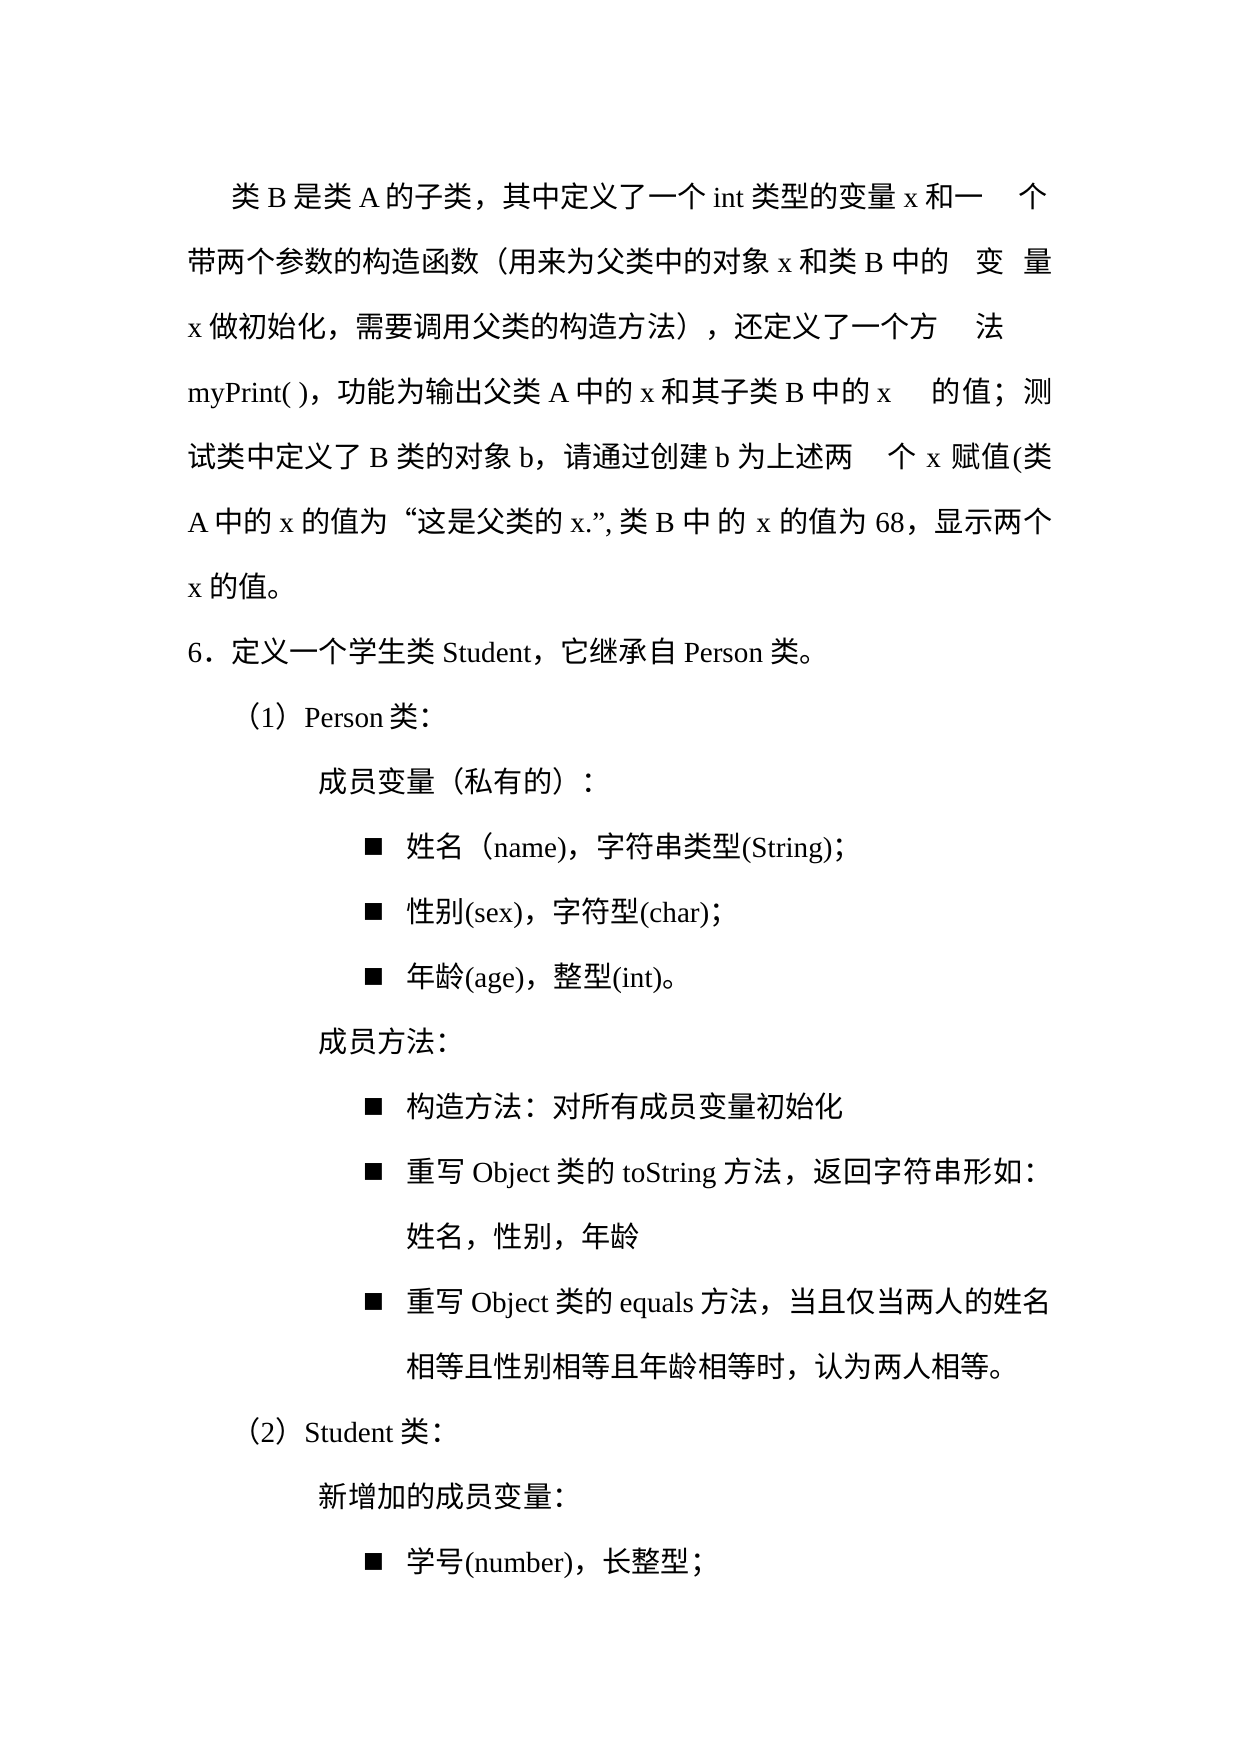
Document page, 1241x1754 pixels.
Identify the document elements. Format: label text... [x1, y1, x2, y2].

text 成员变量（私有的）： [275, 747, 1053, 812]
list 姓名（name)，字符串类型(String)； [362, 812, 1053, 877]
list 年龄(age)，整型(int)。 [362, 942, 1053, 1007]
list 重写Object类的toString方法，返回字符串形如：姓名，性别，年龄 [362, 1137, 1053, 1267]
text （2）Student 类： [187, 1397, 1053, 1462]
list 性别(sex)，字符型(char)； [362, 877, 1053, 942]
text 新增加的成员变量： [275, 1462, 1053, 1527]
text 成员方法： [275, 1007, 1053, 1072]
text 6．定义一个学生类 Student，它继承自 Person 类。 [187, 617, 1053, 682]
text （1）Person类： [187, 682, 1053, 747]
list 构造方法：对所有成员变量初始化 [362, 1072, 1053, 1137]
list 学号(number)，长整型； [362, 1527, 1053, 1592]
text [187, 162, 1053, 617]
list 重写Object类的equals方法，当且仅当两人的姓名相等且性别相等且年龄相等时，认为两人相等。 [362, 1267, 1053, 1397]
